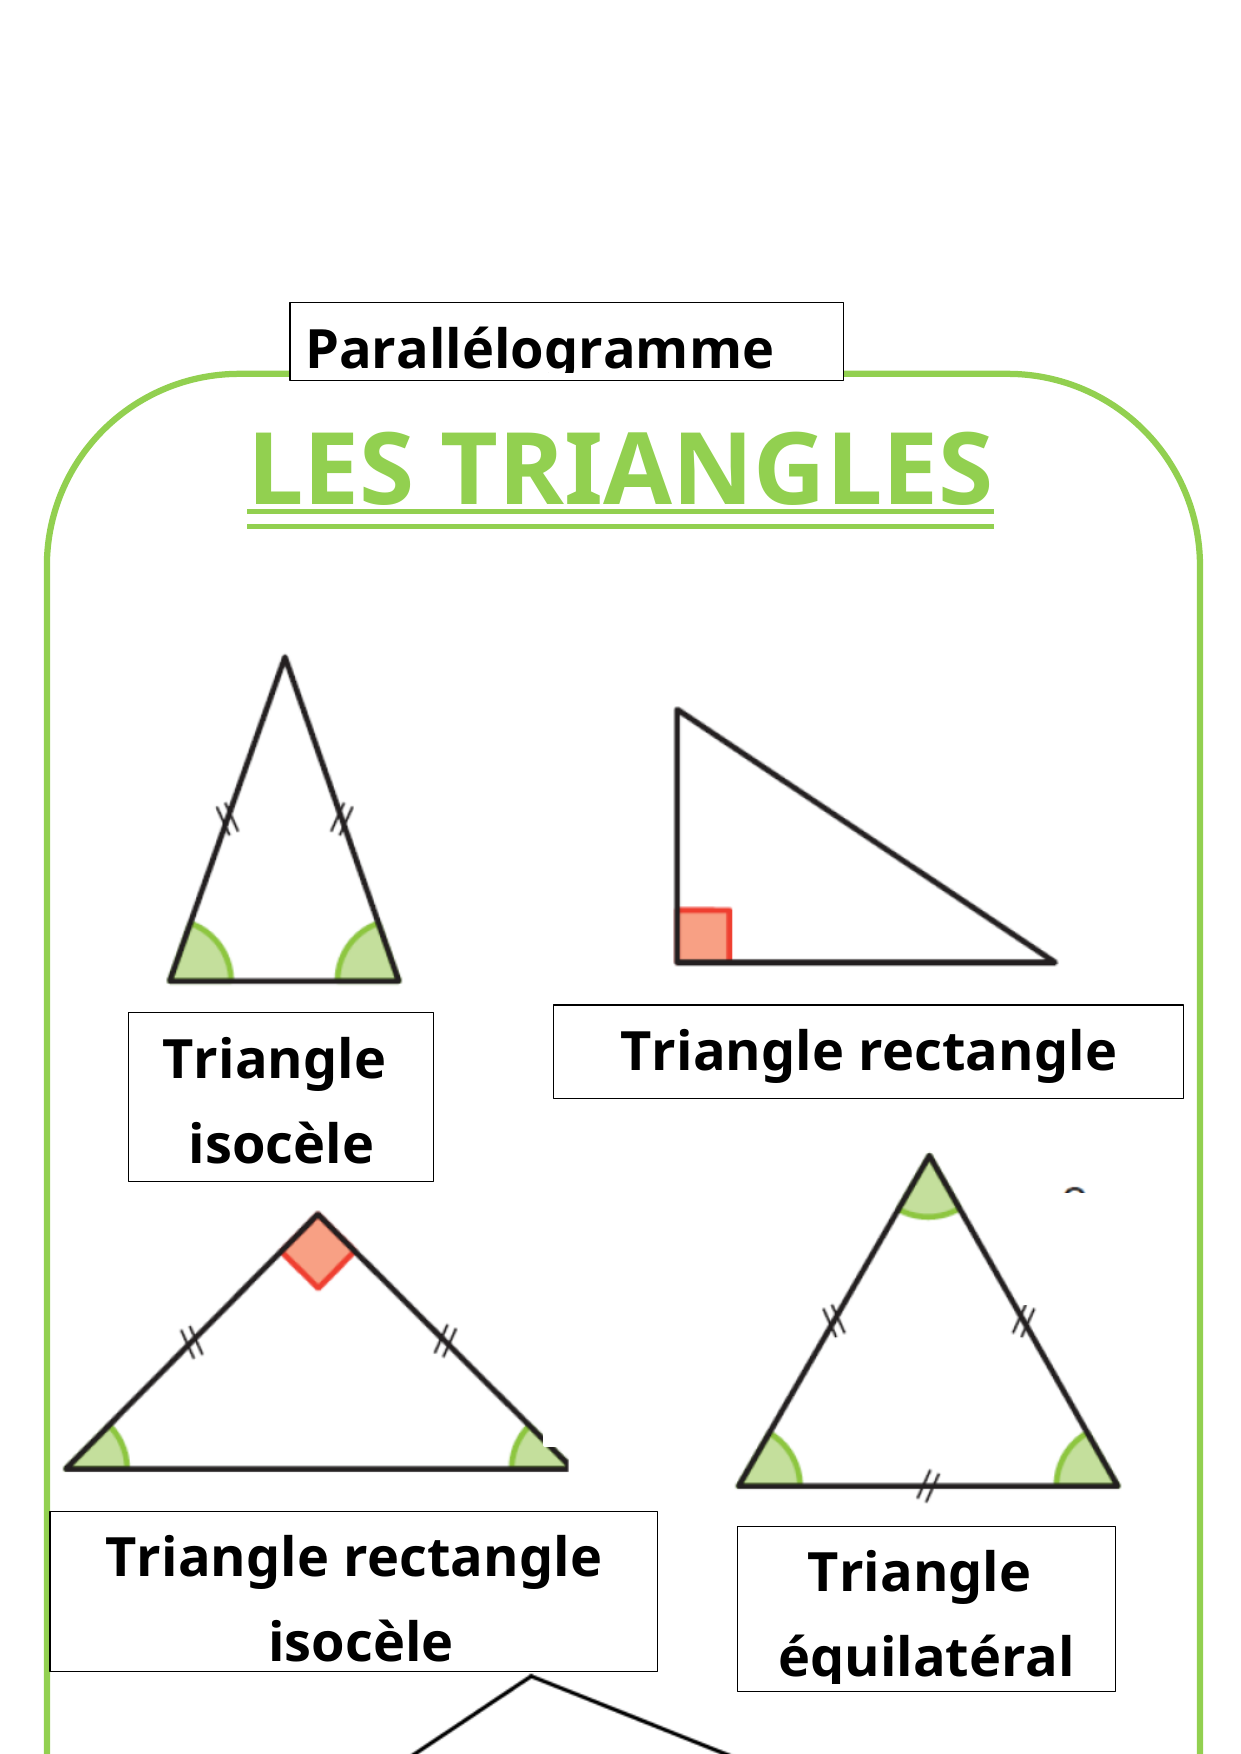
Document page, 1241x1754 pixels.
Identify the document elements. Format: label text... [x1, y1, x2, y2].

text LES TRIANGLES [75, 397, 1165, 533]
